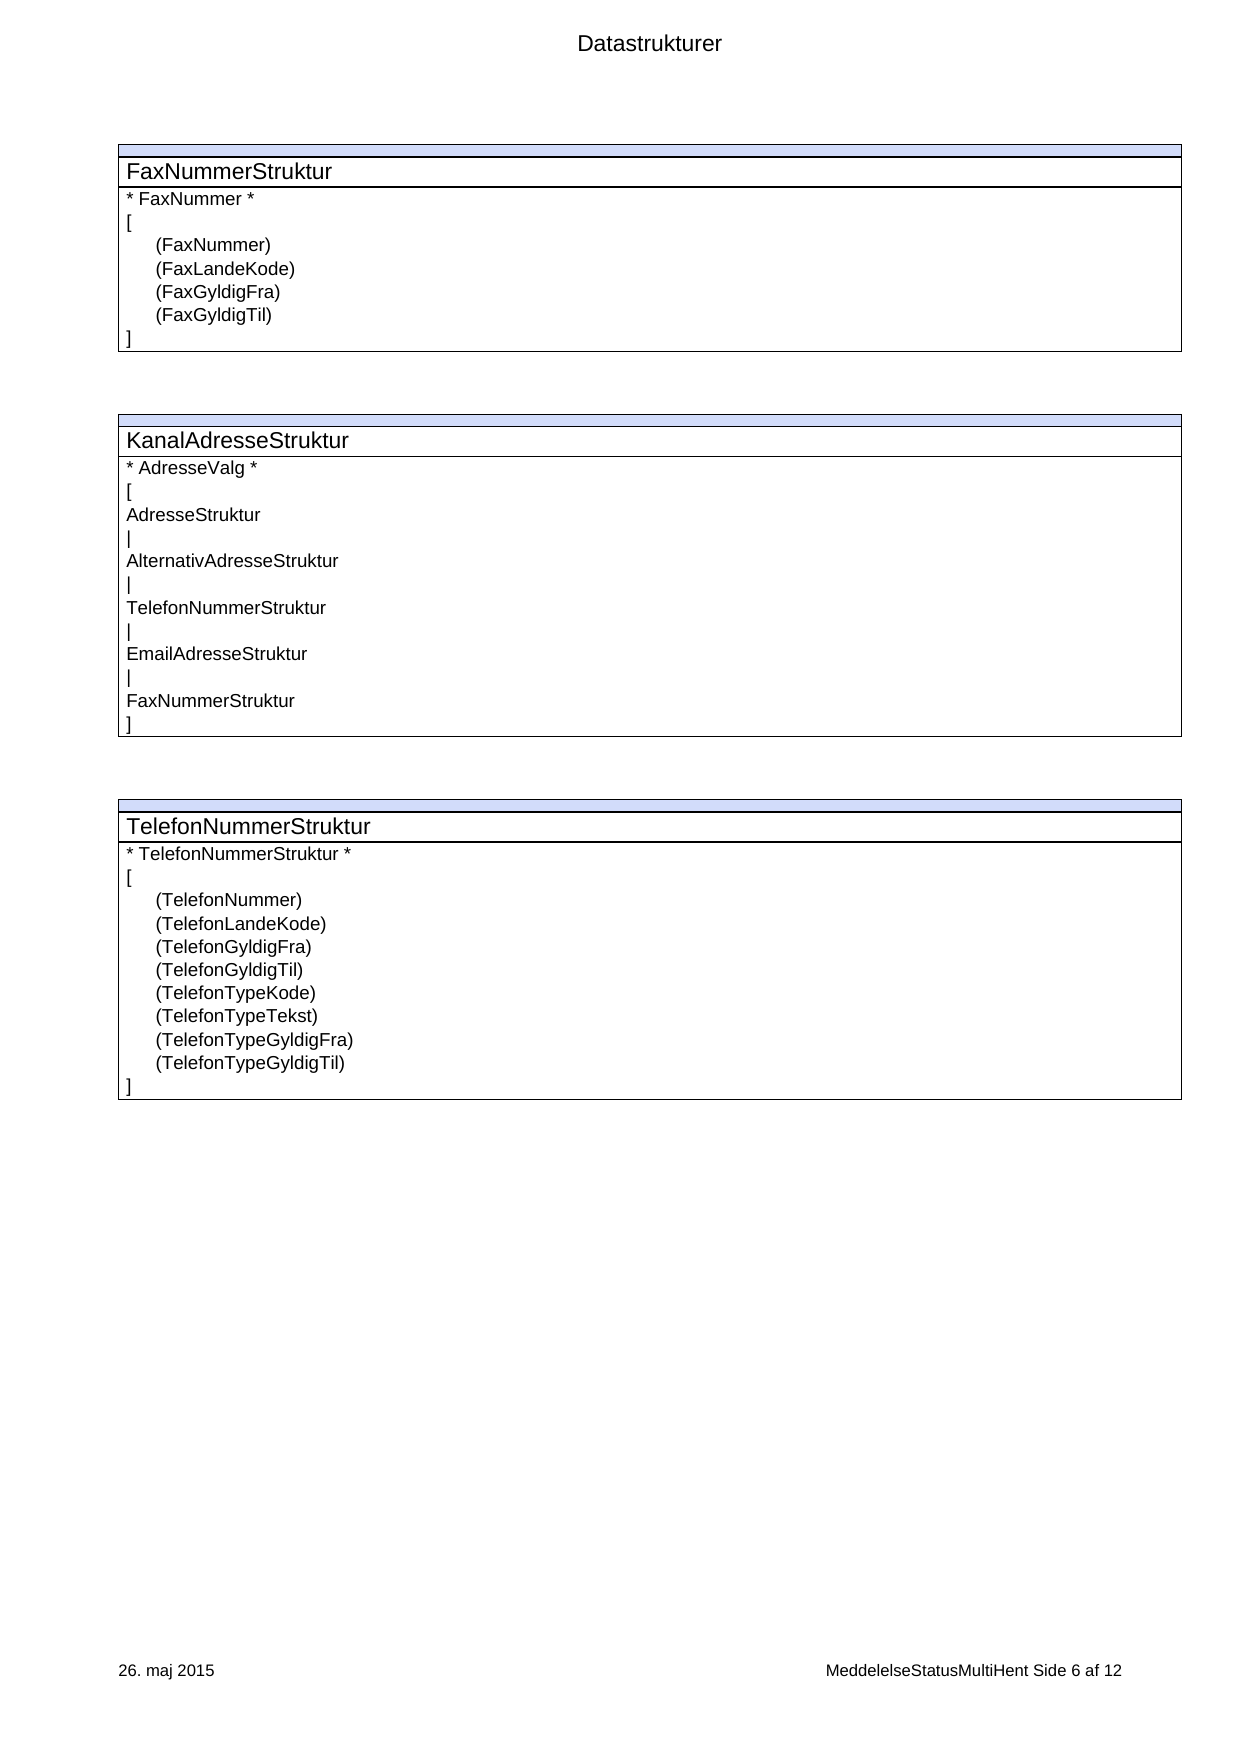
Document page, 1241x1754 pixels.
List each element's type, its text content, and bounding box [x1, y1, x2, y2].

table_cell TelefonNummerStruktur [119, 813, 1181, 841]
table_header [119, 415, 1181, 426]
table_cell KanalAdresseStruktur [119, 427, 1181, 456]
table_header [119, 800, 1181, 811]
table_cell * FaxNummer * [ (FaxNummer) (FaxLandeKode) (FaxGyldigFra) (FaxGyldigTil) ] [119, 188, 1181, 351]
table_cell FaxNummerStruktur [119, 158, 1181, 186]
table_cell * AdresseValg * [ AdresseStruktur | AlternativAdresseStruktur | TelefonNummerStruktur | EmailAdresseStruktur | FaxNummerStruktur ] [119, 457, 1181, 736]
table_header [119, 145, 1181, 156]
table_cell * TelefonNummerStruktur * [ (TelefonNummer) (TelefonLandeKode) (TelefonGyldigFra) (TelefonGyldigTil) (TelefonTypeKode) (TelefonTypeTekst) (TelefonTypeGyldigFra) (TelefonTypeGyldigTil) ] [119, 843, 1181, 1099]
